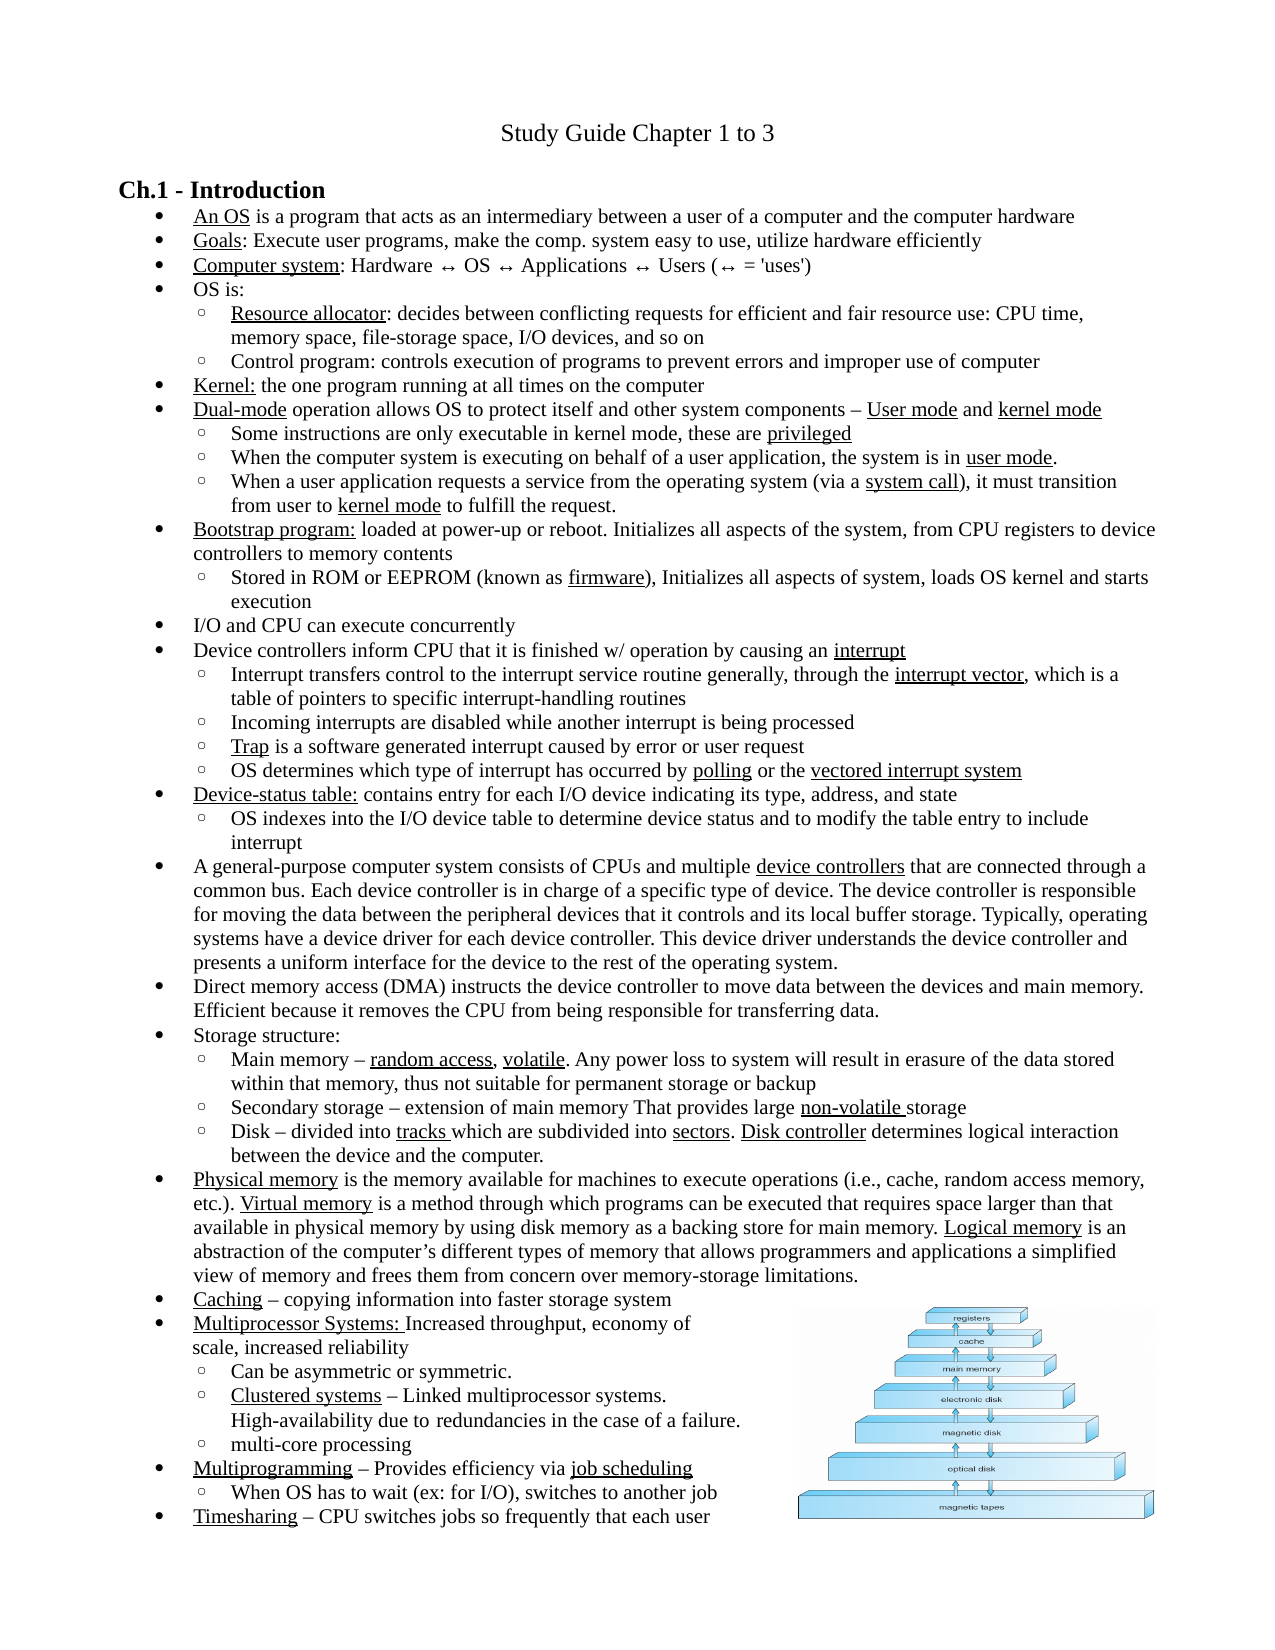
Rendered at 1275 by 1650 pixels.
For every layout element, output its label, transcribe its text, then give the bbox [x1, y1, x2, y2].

list Incoming interrupts are disabled while another interrupt is being processed [193, 710, 1157, 734]
list Clustered systems – Linked multiprocessor systems. [193, 1383, 795, 1407]
list Multiprocessor Systems: Increased throughput, economy of [156, 1311, 795, 1335]
list Bootstrap program: loaded at power-up or reboot. Initializes all aspects of the system, from CPU registers to device controllers to memory contents [156, 517, 1157, 565]
list OS is: [156, 277, 1157, 301]
list Computer system: Hardware ↔ OS ↔ Applications ↔ Users (↔ = 'uses') [156, 252, 1157, 277]
list Secondary storage – extension of main memory That provides large non-volatile storage [193, 1095, 1157, 1119]
text High-availability due to redundancies in the case of a failure. [231, 1407, 795, 1432]
list When a user application requests a service from the operating system (via a system call), it must transition from user to kernel mode to fulfill the request. [193, 469, 1157, 517]
text Study Guide Chapter 1 to 3 [118, 118, 1157, 147]
list Control program: controls execution of programs to prevent errors and improper use of computer [193, 349, 1157, 373]
list Goals: Execute user programs, make the comp. system easy to use, utilize hardware efficiently [156, 228, 1157, 252]
list When the computer system is executing on behalf of a user application, the system is in user mode. [193, 445, 1157, 469]
list Some instructions are only executable in kernel mode, these are privileged [193, 421, 1157, 445]
list Dual-mode operation allows OS to protect itself and other system components – User mode and kernel mode [156, 397, 1157, 421]
list Can be asymmetric or symmetric. [193, 1359, 795, 1383]
list Trap is a software generated interrupt caused by error or user request [193, 734, 1157, 758]
list Stored in ROM or EEPROM (known as firmware), Initializes all aspects of system, loads OS kernel and starts execution [193, 565, 1157, 613]
list Caching – copying information into faster storage system [156, 1287, 1157, 1311]
list An OS is a program that acts as an intermediary between a user of a computer and the computer hardware [156, 204, 1157, 228]
list I/O and CPU can execute concurrently [156, 613, 1157, 637]
list Device controllers inform CPU that it is finished w/ operation by causing an interrupt [156, 637, 1157, 662]
list A general-purpose computer system consists of CPUs and multiple device controllers that are connected through a common bus. Each device controller is in charge of a specific type of device. The device controller is responsible for moving the data between the peripheral devices that it controls and its local buffer storage. Typically, operating systems have a device driver for each device controller. This device driver understands the device controller and presents a uniform interface for the device to the rest of the operating system. [156, 854, 1157, 974]
list OS determines which type of interrupt has occurred by polling or the vectored interrupt system [193, 758, 1157, 782]
list Storage structure: [156, 1022, 1157, 1047]
list Direct memory access (DMA) instructs the device controller to move data between the devices and main memory. Efficient because it removes the CPU from being responsible for transferring data. [156, 974, 1157, 1022]
list Device-status table: contains entry for each I/O device indicating its type, address, and state [156, 782, 1157, 806]
list Main memory – random access, volatile. Any power loss to system will result in erasure of the data stored within that memory, thus not suitable for permanent storage or backup [193, 1047, 1157, 1095]
text Ch.1 - Introduction [118, 176, 1157, 204]
list When OS has to wait (ex: for I/O), switches to another job [193, 1480, 795, 1504]
text scale, increased reliability [118, 1335, 795, 1359]
list Resource allocator: decides between conflicting requests for efficient and fair resource use: CPU time, memory space, file-storage space, I/O devices, and so on [193, 301, 1157, 349]
list Interrupt transfers control to the interrupt service routine generally, through the interrupt vector, which is a table of pointers to specific interrupt-handling routines [193, 662, 1157, 710]
list multi-core processing [193, 1432, 795, 1456]
list Multiprogramming – Provides efficiency via job scheduling [156, 1456, 795, 1480]
list Timesharing – CPU switches jobs so frequently that each user [156, 1504, 1157, 1528]
list Kernel: the one program running at all times on the computer [156, 373, 1157, 397]
list Physical memory is the memory available for machines to execute operations (i.e., cache, random access memory, etc.). Virtual memory is a method through which programs can be executed that requires space larger than that available in physical memory by using disk memory as a backing store for main memory. Logical memory is an abstraction of the computer’s different types of memory that allows programmers and applications a simplified view of memory and frees them from concern over memory-storage limitations. [156, 1167, 1157, 1287]
list Disk – divided into tracks which are subdivided into sectors. Disk controller determines logical interaction between the device and the computer. [193, 1119, 1157, 1167]
list OS indexes into the I/O device table to determine device status and to modify the table entry to include interrupt [193, 806, 1157, 854]
